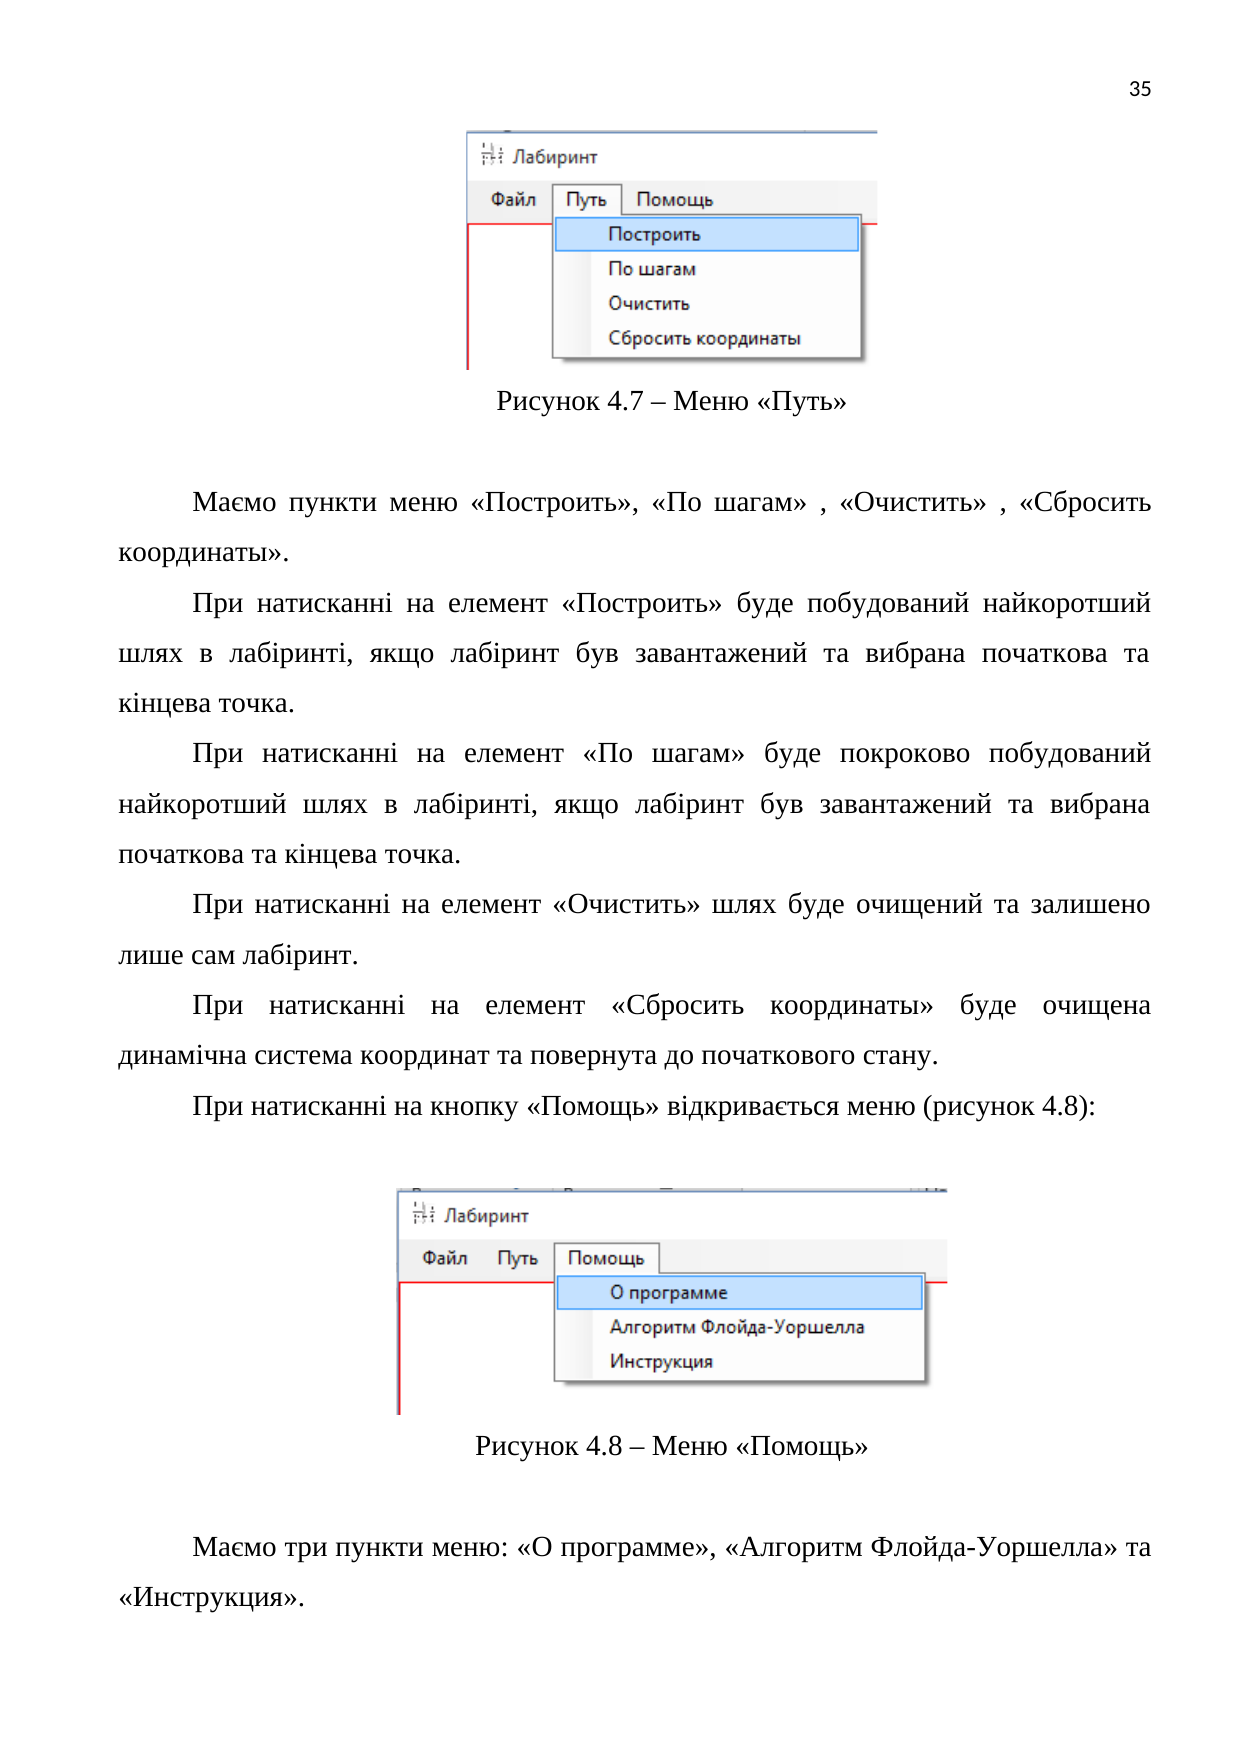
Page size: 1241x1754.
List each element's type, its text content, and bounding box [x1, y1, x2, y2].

list При натисканні на кнопку «Помощь» відкривається меню (рисунок 4.8): [118, 1088, 1152, 1121]
picture [396, 1188, 948, 1415]
list Маємо три пункти меню: «О программе», «Алгоритм Флойда-Уоршелла» та «Инструкция». [118, 1529, 1152, 1613]
list При натисканні на елемент «По шагам» буде покроково побудований найкоротший шлях в лабіринті, якщо лабіринт був завантажений та вибрана початкова та кінцева точка. [118, 736, 1152, 870]
list При натисканні на елемент «Очистить» шлях буде очищений та залишено лише сам лабіринт. [118, 887, 1152, 970]
picture [466, 130, 878, 370]
list Рисунок 4.7 – Меню «Путь» [118, 383, 1152, 417]
list Маємо пункти меню «Построить», «По шагам» , «Очистить» , «Сбросить координаты». [118, 484, 1152, 568]
list Рисунок 4.8 – Меню «Помощь» [118, 1428, 1152, 1462]
list При натисканні на елемент «Сбросить координаты» буде очищена динамічна система координат та повернута до початкового стану. [118, 987, 1152, 1071]
list При натисканні на елемент «Построить» буде побудований найкоротший шлях в лабіринті, якщо лабіринт був завантажений та вибрана початкова та кінцева точка. [118, 585, 1152, 719]
